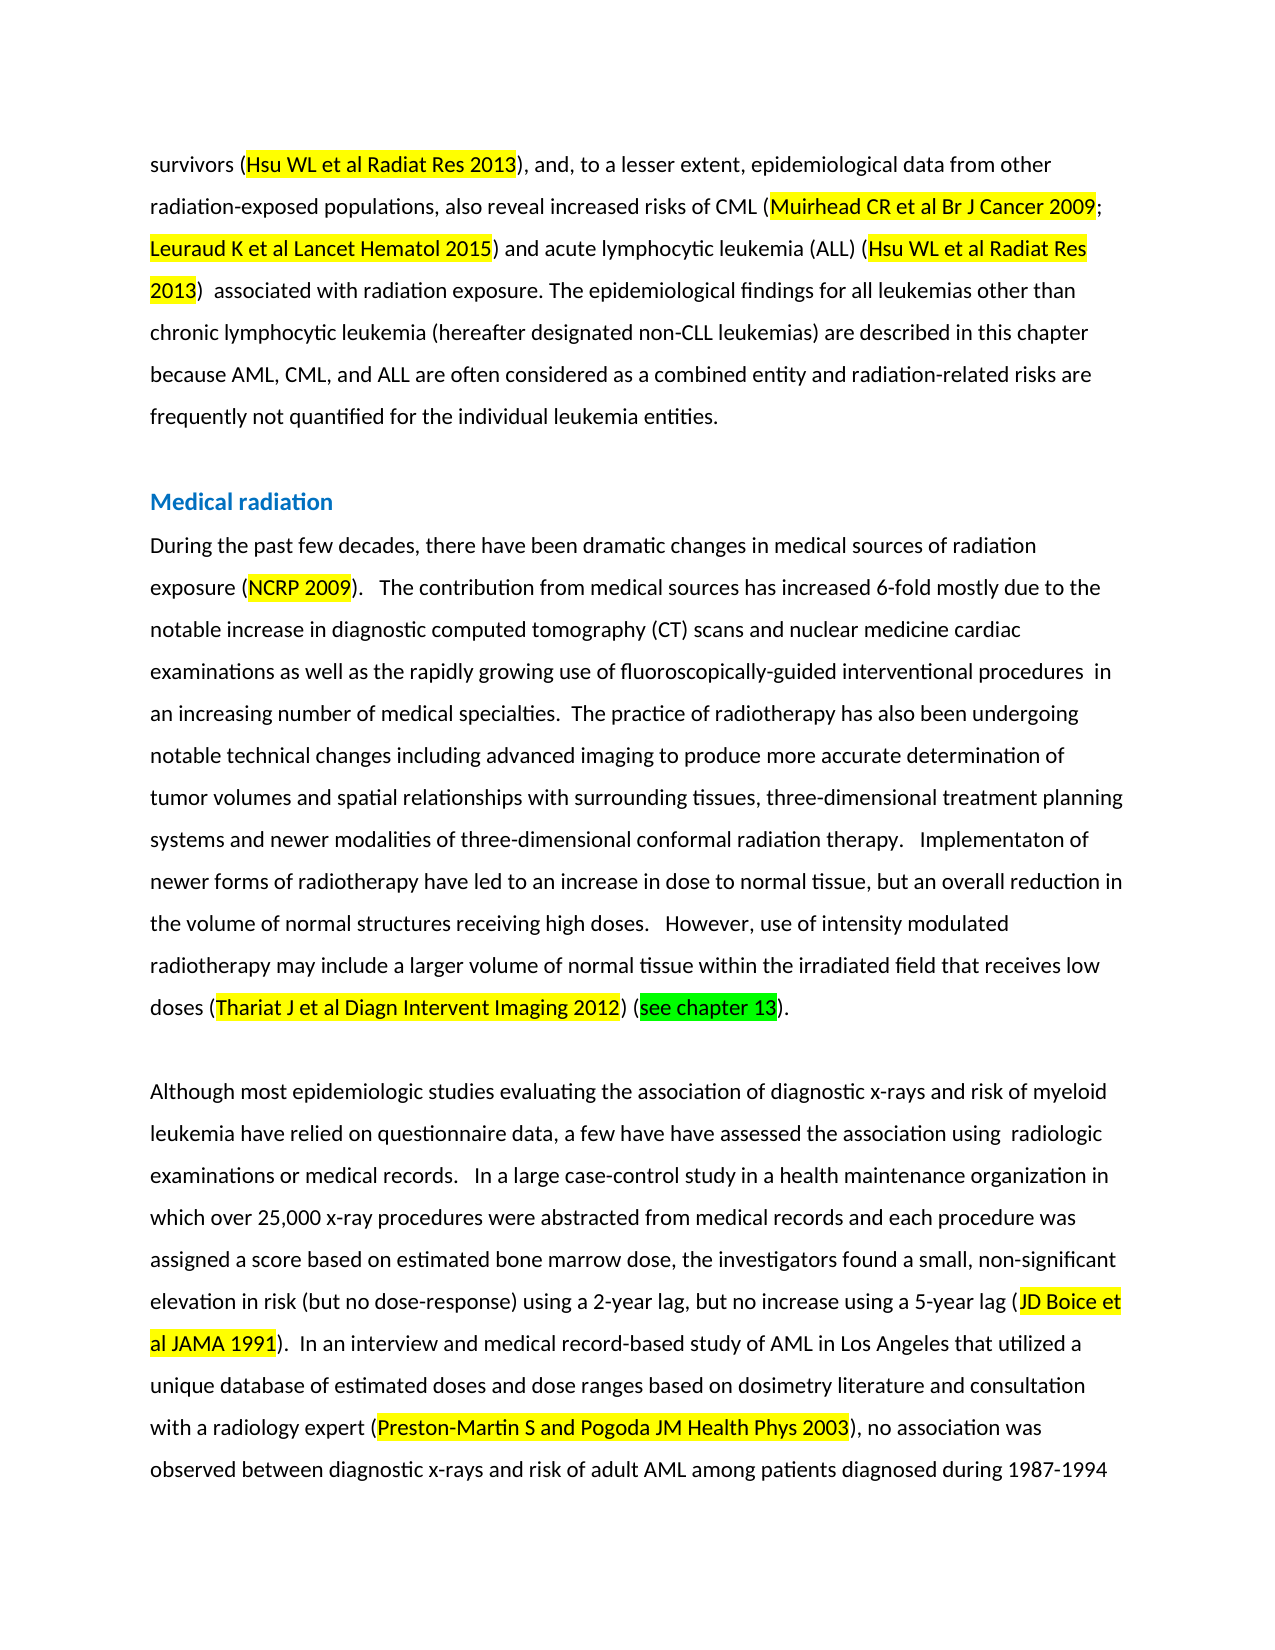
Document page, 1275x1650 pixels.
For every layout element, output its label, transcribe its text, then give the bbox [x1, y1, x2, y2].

text Medical radiation [150, 486, 1125, 516]
text During the past few decades, there have been dramatic changes in medical sources of radiation exposure (NCRP 2009). The contribution from medical sources has increased 6-fold mostly due to the notable increase in diagnostic computed tomography (CT) scans and nuclear medicine cardiac examinations as well as the rapidly growing use of fluoroscopically-guided interventional procedures in an increasing number of medical specialties. The practice of radiotherapy has also been undergoing notable technical changes including advanced imaging to produce more accurate determination of tumor volumes and spatial relationships with surrounding tissues, three-dimensional treatment planning systems and newer modalities of three-dimensional conformal radiation therapy. Implementaton of newer forms of radiotherapy have led to an increase in dose to normal tissue, but an overall reduction in the volume of normal structures receiving high doses. However, use of intensity modulated radiotherapy may include a larger volume of normal tissue within the irradiated field that receives low doses (Thariat J et al Diagn Intervent Imaging 2012) (see chapter 13). [150, 532, 1125, 1021]
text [150, 1077, 1125, 1483]
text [150, 150, 1125, 430]
